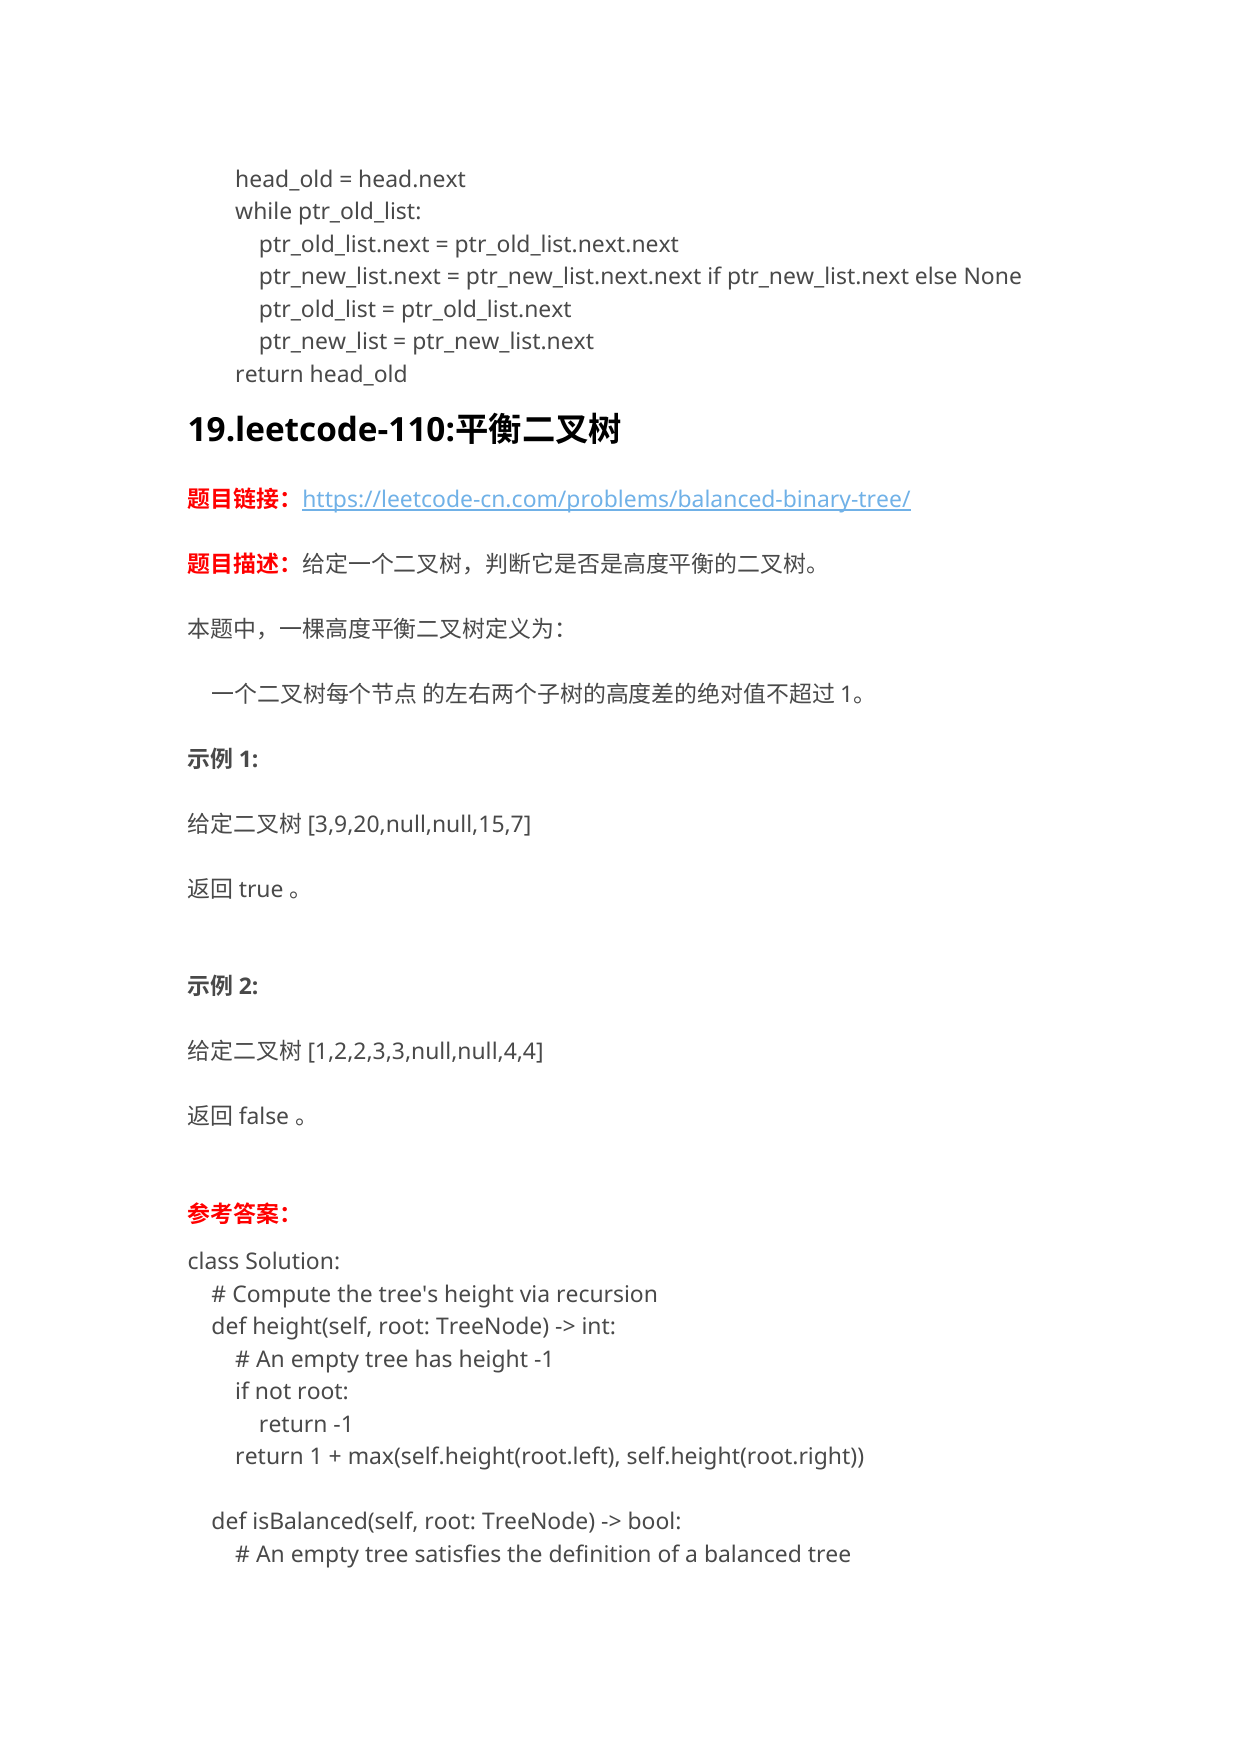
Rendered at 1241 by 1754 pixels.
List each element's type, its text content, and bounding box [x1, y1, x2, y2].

text 题目链接：https://leetcode-cn.com/problems/balanced-binary-tree/ [187, 465, 1053, 530]
text def isBalanced(self, root: TreeNode) -> bool: [187, 1505, 1053, 1537]
text 示例 1: [187, 725, 1053, 790]
text 示例 2: [187, 952, 1053, 1017]
text if not root: [187, 1375, 1053, 1407]
text 一个二叉树每个节点 的左右两个子树的高度差的绝对值不超过1。 [187, 660, 1053, 725]
text return -1 [187, 1407, 1053, 1440]
text ptr_new_list.next = ptr_new_list.next.next if ptr_new_list.next else None [187, 259, 1053, 292]
text while ptr_old_list: [187, 194, 1053, 227]
text head_old = head.next [187, 162, 1053, 194]
text 给定二叉树 [3,9,20,null,null,15,7] [187, 790, 1053, 855]
text 本题中，一棵高度平衡二叉树定义为： [187, 595, 1053, 660]
text # An empty tree satisfies the definition of a balanced tree [187, 1537, 1053, 1570]
text def height(self, root: TreeNode) -> int: [187, 1310, 1053, 1342]
text ptr_old_list = ptr_old_list.next [187, 292, 1053, 324]
text # Compute the tree's height via recursion [187, 1277, 1053, 1310]
text return head_old [187, 357, 1053, 389]
text class Solution: [187, 1245, 1053, 1277]
text # An empty tree has height -1 [187, 1342, 1053, 1375]
text 返回 true 。 [187, 855, 1053, 920]
text 参考答案： [187, 1180, 1053, 1245]
text return 1 + max(self.height(root.left), self.height(root.right)) [187, 1440, 1053, 1472]
subtitle 19.leetcode-110:平衡二叉树 [187, 394, 1053, 459]
text 题目描述：给定一个二叉树，判断它是否是高度平衡的二叉树。 [187, 530, 1053, 595]
text 返回 false 。 [187, 1082, 1053, 1147]
text ptr_new_list = ptr_new_list.next [187, 324, 1053, 357]
text ptr_old_list.next = ptr_old_list.next.next [187, 227, 1053, 259]
text 给定二叉树 [1,2,2,3,3,null,null,4,4] [187, 1017, 1053, 1082]
